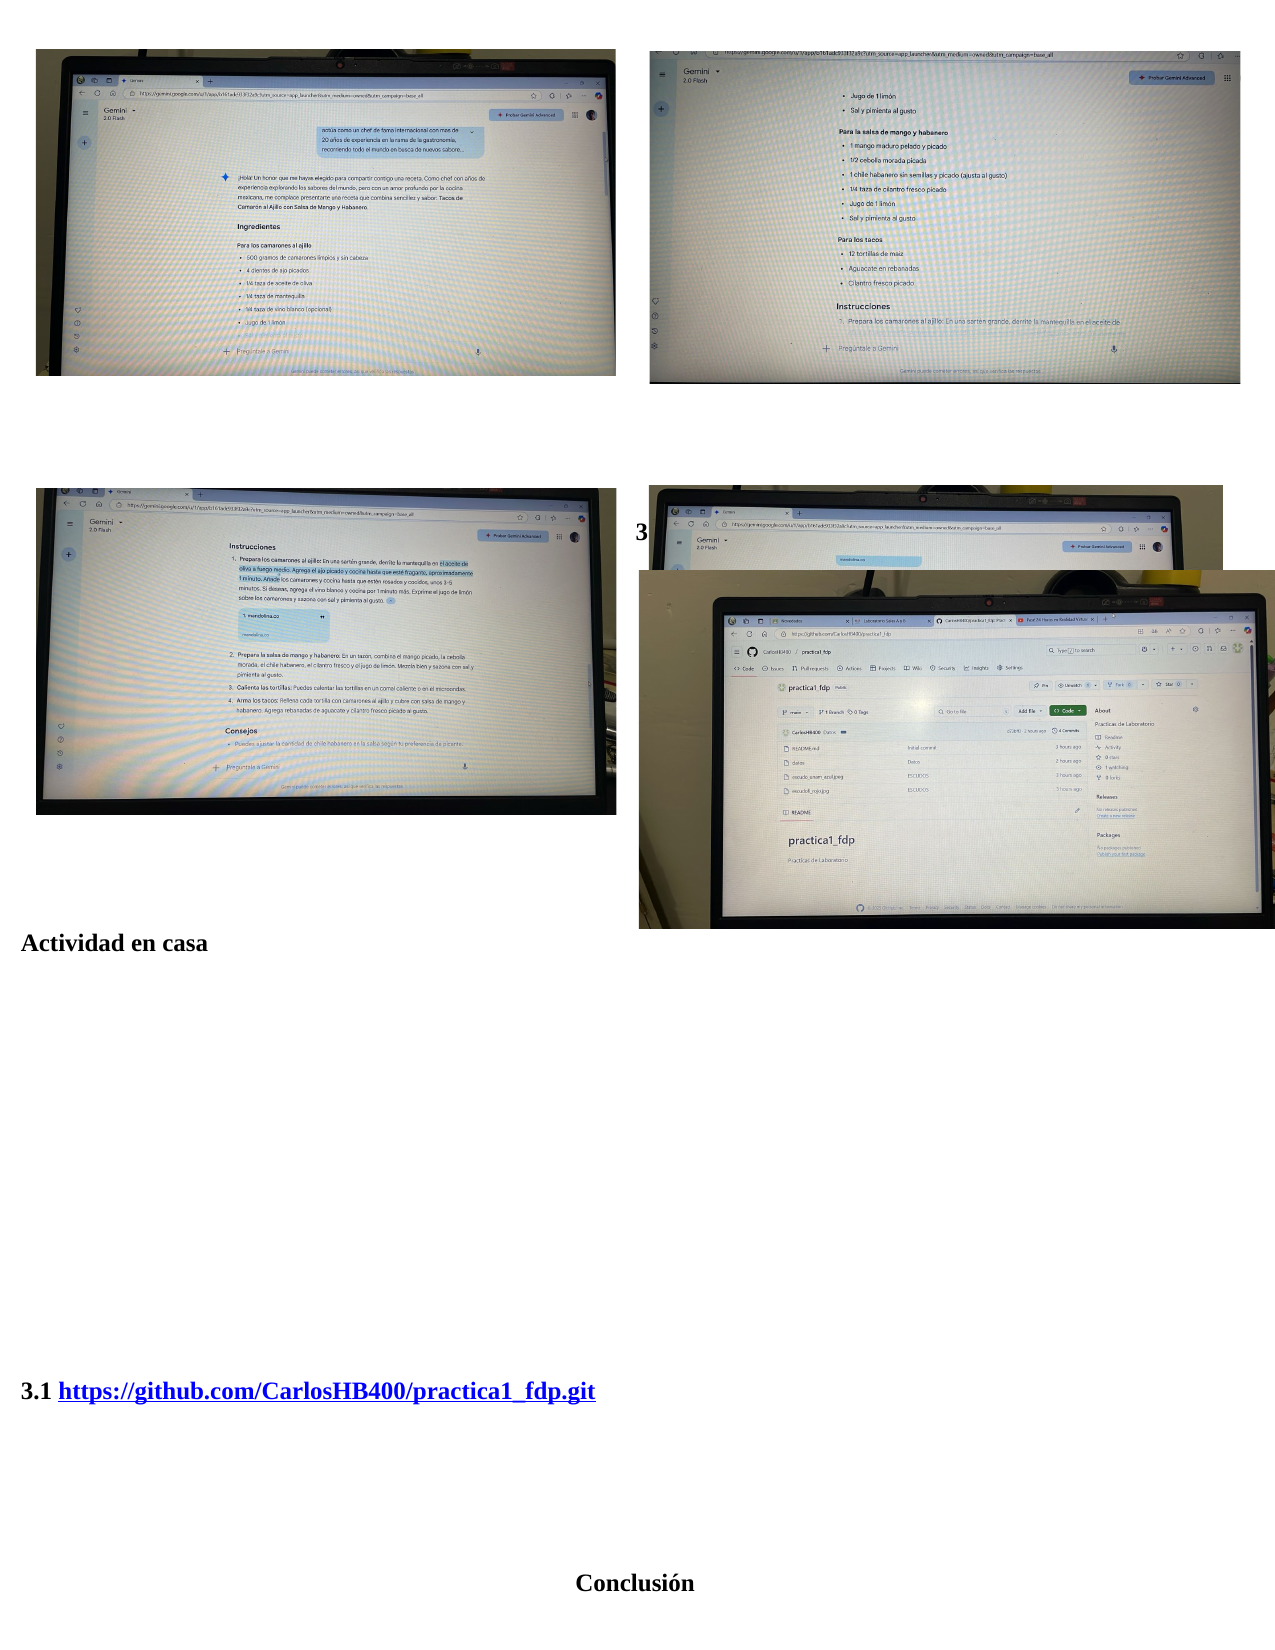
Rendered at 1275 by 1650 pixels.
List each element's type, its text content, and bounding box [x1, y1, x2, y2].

picture [649, 51, 1241, 384]
picture [638, 485, 1275, 929]
picture [35, 49, 616, 376]
list Conclusión [21, 1568, 1249, 1597]
list 3.1 https://github.com/CarlosHB400/practica1_fdp.git [21, 1376, 1249, 1405]
picture [36, 488, 617, 815]
